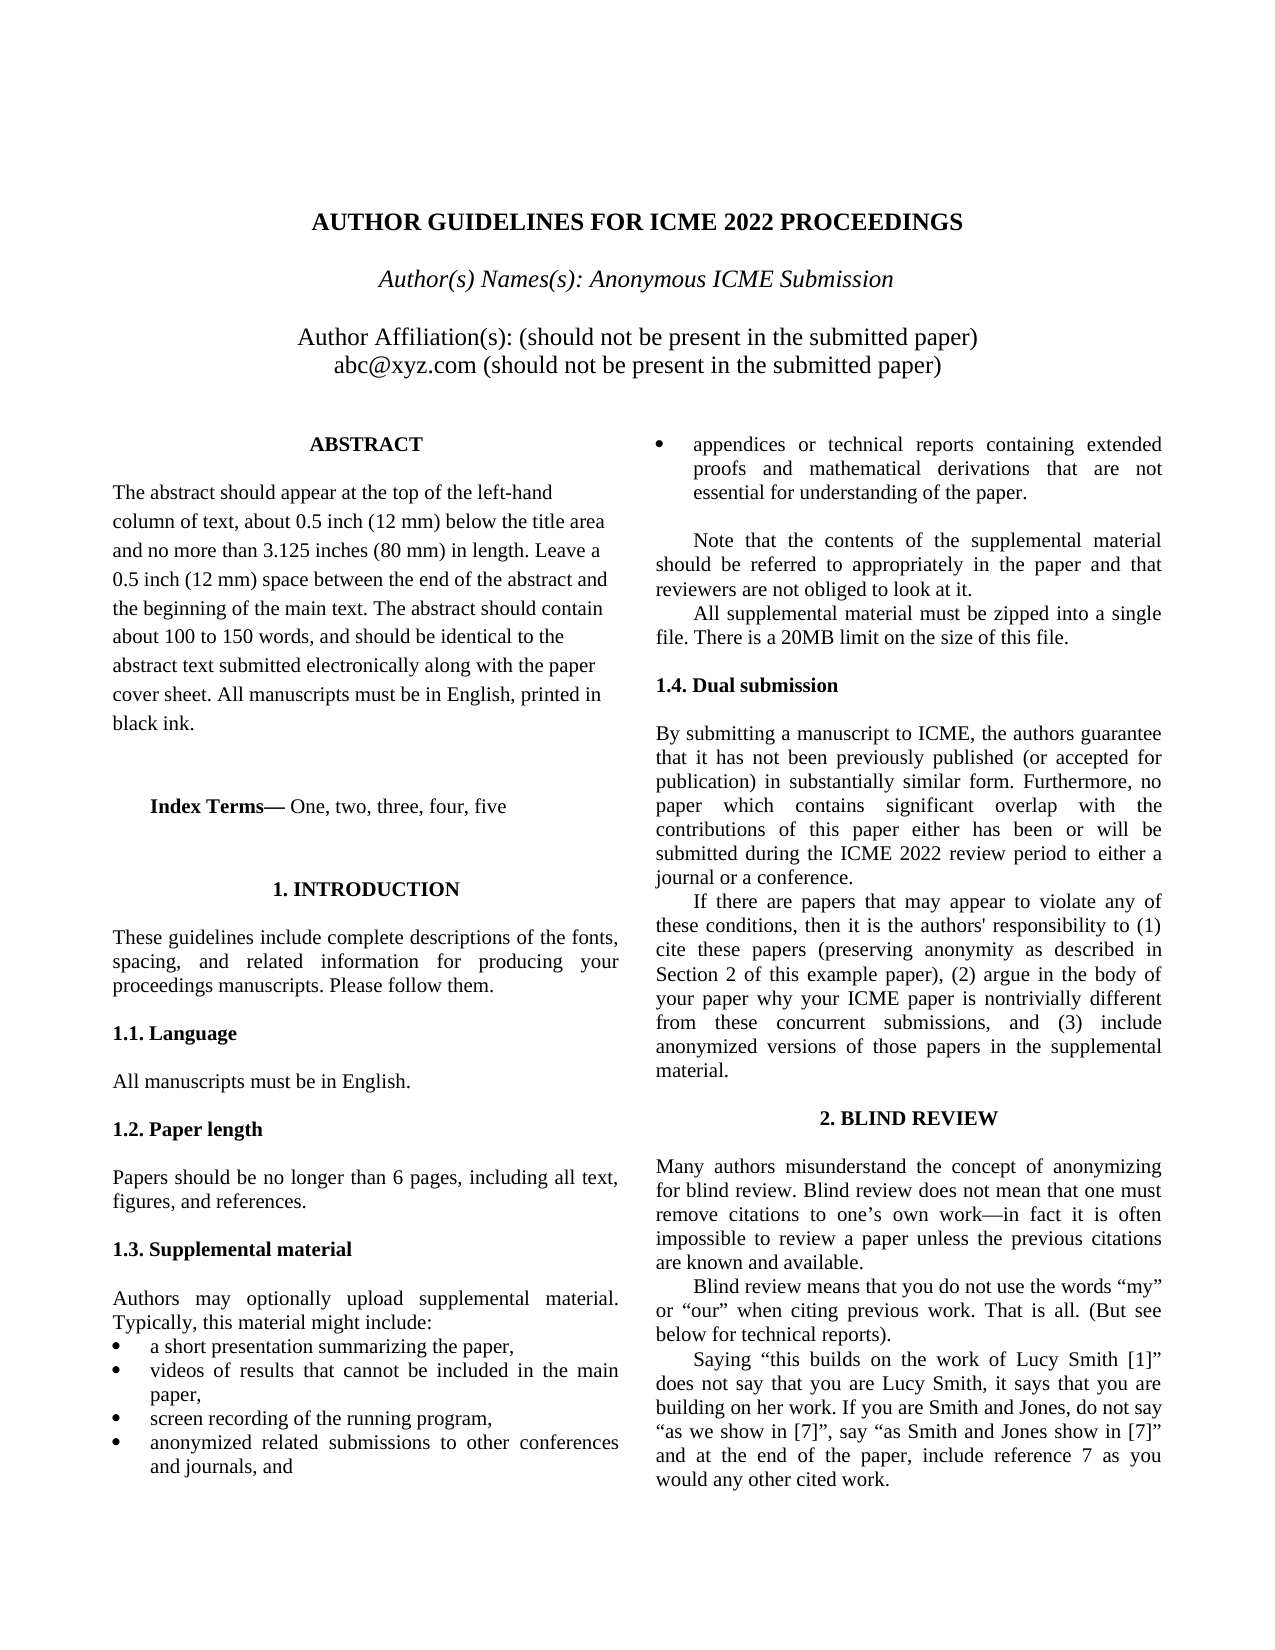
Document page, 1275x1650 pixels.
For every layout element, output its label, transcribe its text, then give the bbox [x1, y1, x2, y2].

text Papers should be no longer than 6 pages, including all text, figures, and references. [112, 1165, 619, 1213]
text Author Affiliation(s): (should not be present in the submitted paper) abc@xyz.com (should not be present in the submitted paper) [112, 322, 1162, 379]
list videos of results that cannot be included in the main paper, [112, 1358, 619, 1406]
list anonymized related submissions to other conferences and journals, and [112, 1430, 619, 1478]
text All supplemental material must be zipped into a single file. There is a 20MB limit on the size of this file. [656, 601, 1162, 649]
text Index Terms— One, two, three, four, five [112, 794, 619, 818]
text 1.3. Supplemental material [112, 1237, 619, 1261]
text Saying “this builds on the work of Lucy Smith [1]” does not say that you are Lucy Smith, it says that you are building on her work. If you are Smith and Jones, do not say “as we show in [7]”, say “as Smith and Jones show in [7]” and at the end of the paper, include reference 7 as you would any other cited work. [656, 1346, 1162, 1491]
text Author(s) Names(s): Anonymous ICME Submission [112, 264, 1162, 293]
list a short presentation summarizing the paper, [112, 1334, 619, 1358]
text 1.2. Paper length [112, 1117, 619, 1141]
text 2. Blind Review [656, 1106, 1162, 1130]
text 1.4. Dual submission [656, 673, 1162, 697]
text Many authors misunderstand the concept of anonymizing for blind review. Blind review does not mean that one must remove citations to one’s own work—in fact it is often impossible to review a paper unless the previous citations are known and available. [656, 1154, 1162, 1274]
list screen recording of the running program, [112, 1406, 619, 1430]
text If there are papers that may appear to violate any of these conditions, then it is the authors' responsibility to (1) cite these papers (preserving anonymity as described in Section 2 of this example paper), (2) argue in the body of your paper why your ICME paper is nontrivially different from these concurrent submissions, and (3) include anonymized versions of those papers in the supplemental material. [656, 889, 1162, 1082]
text 1. Introduction [112, 876, 619, 901]
text The abstract should appear at the top of the left-hand column of text, about 0.5 inch (12 mm) below the title area and no more than 3.125 inches (80 mm) in length. Leave a 0.5 inch (12 mm) space between the end of the abstract and the beginning of the main text. The abstract should contain about 100 to 150 words, and should be identical to the abstract text submitted electronically along with the paper cover sheet. All manuscripts must be in English, printed in black ink. [112, 480, 619, 735]
text 1.1. Language [112, 1021, 619, 1045]
subtitle Author Guidelines for ICME 2022 Proceedings [112, 207, 1162, 236]
text All manuscripts must be in English. [112, 1069, 619, 1093]
subtitle Abstract [112, 432, 619, 456]
text These guidelines include complete descriptions of the fonts, spacing, and related information for producing your proceedings manuscripts. Please follow them. [112, 924, 619, 997]
text Blind review means that you do not use the words “my” or “our” when citing previous work. That is all. (But see below for technical reports). [656, 1274, 1162, 1346]
text Note that the contents of the supplemental material should be referred to appropriately in the paper and that reviewers are not obliged to look at it. [656, 528, 1162, 601]
list appendices or technical reports containing extended proofs and mathematical derivations that are not essential for understanding of the paper. [656, 432, 1162, 504]
text Authors may optionally upload supplemental material. Typically, this material might include: [112, 1286, 619, 1334]
text By submitting a manuscript to ICME, the authors guarantee that it has not been previously published (or accepted for publication) in substantially similar form. Furthermore, no paper which contains significant overlap with the contributions of this paper either has been or will be submitted during the ICME 2022 review period to either a journal or a conference. [656, 721, 1162, 889]
